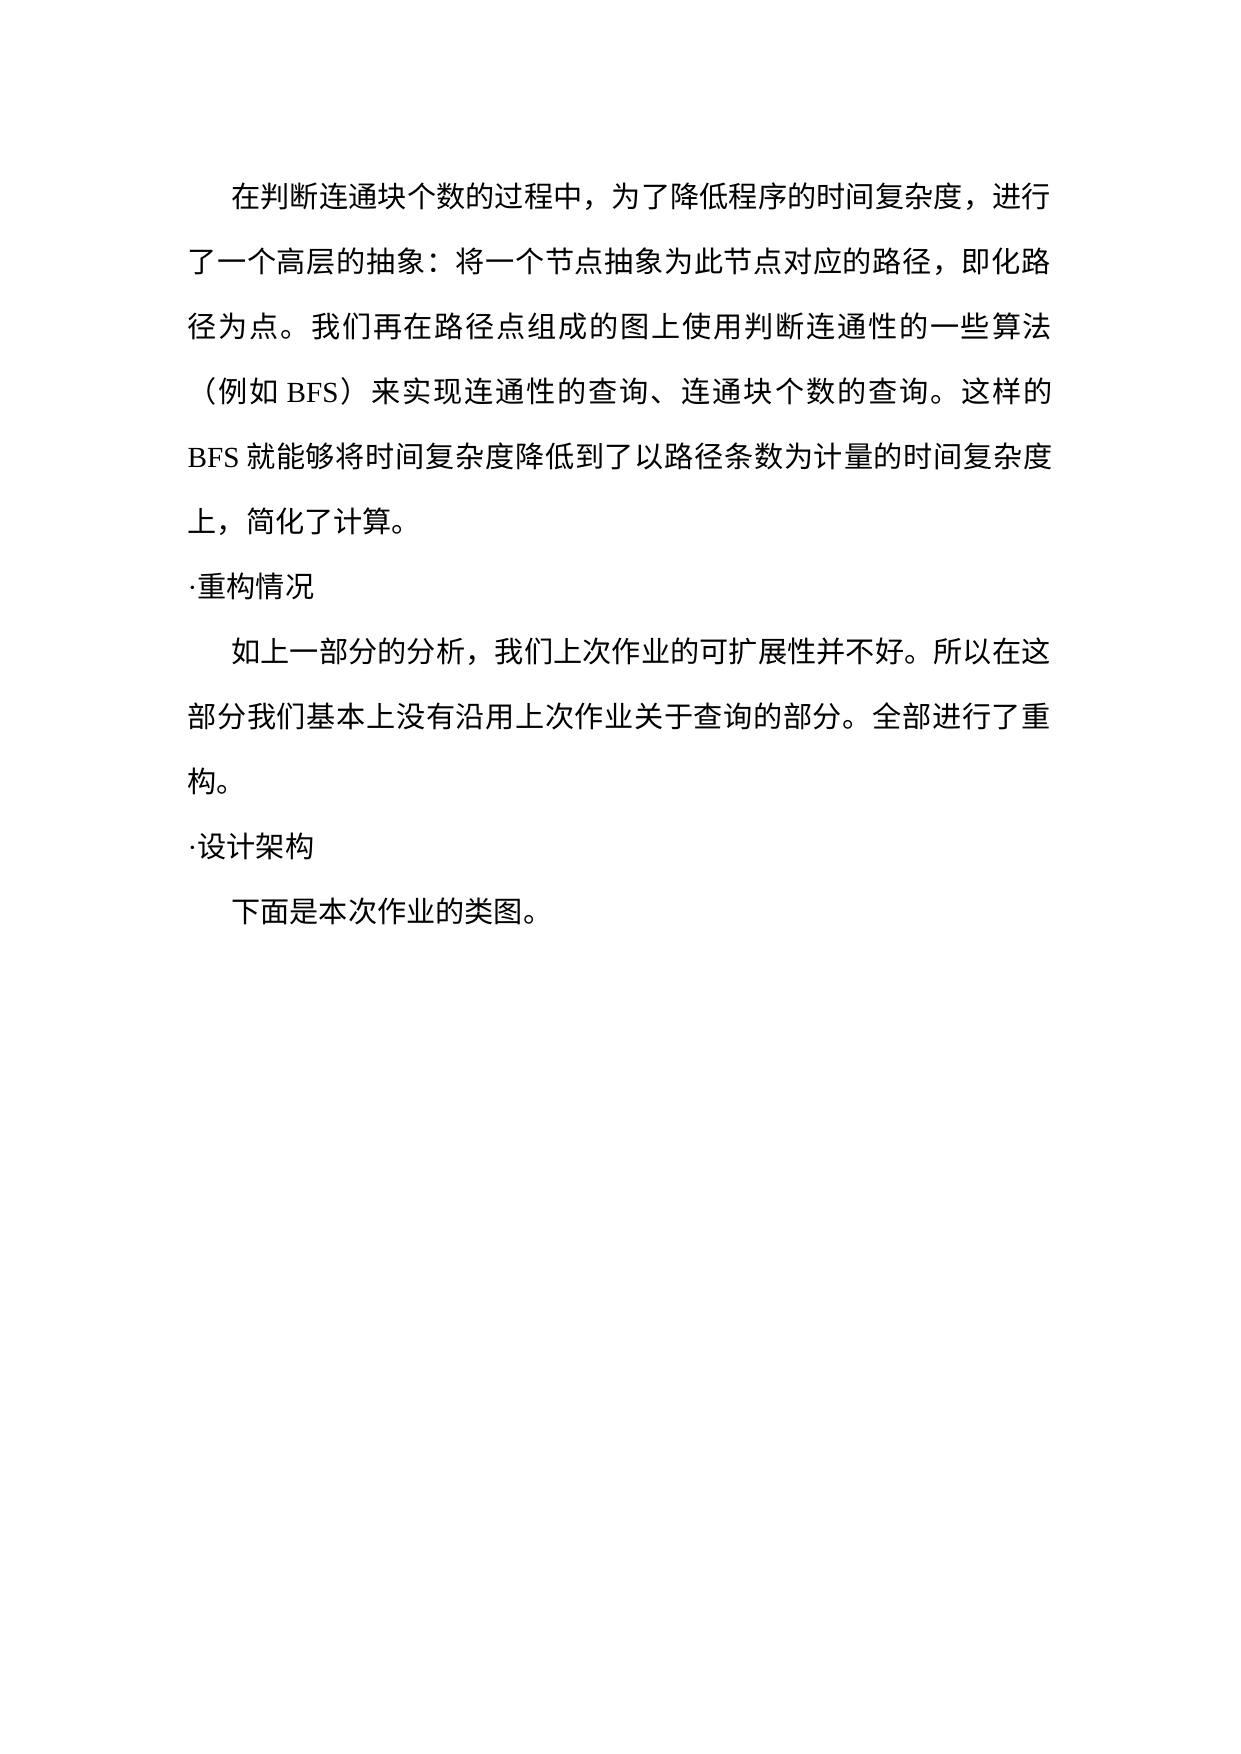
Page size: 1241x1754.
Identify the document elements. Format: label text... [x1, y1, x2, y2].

list 如上一部分的分析，我们上次作业的可扩展性并不好。所以在这部分我们基本上没有沿用上次作业关于查询的部分。全部进行了重构。 [187, 617, 1053, 812]
list ·设计架构 [187, 812, 1053, 877]
list ·重构情况 [187, 552, 1053, 617]
list 在判断连通块个数的过程中，为了降低程序的时间复杂度，进行了一个高层的抽象：将一个节点抽象为此节点对应的路径，即化路径为点。我们再在路径点组成的图上使用判断连通性的一些算法（例如BFS）来实现连通性的查询、连通块个数的查询。这样的BFS就能够将时间复杂度降低到了以路径条数为计量的时间复杂度上，简化了计算。 [187, 162, 1053, 552]
list 下面是本次作业的类图。 [187, 877, 1053, 942]
